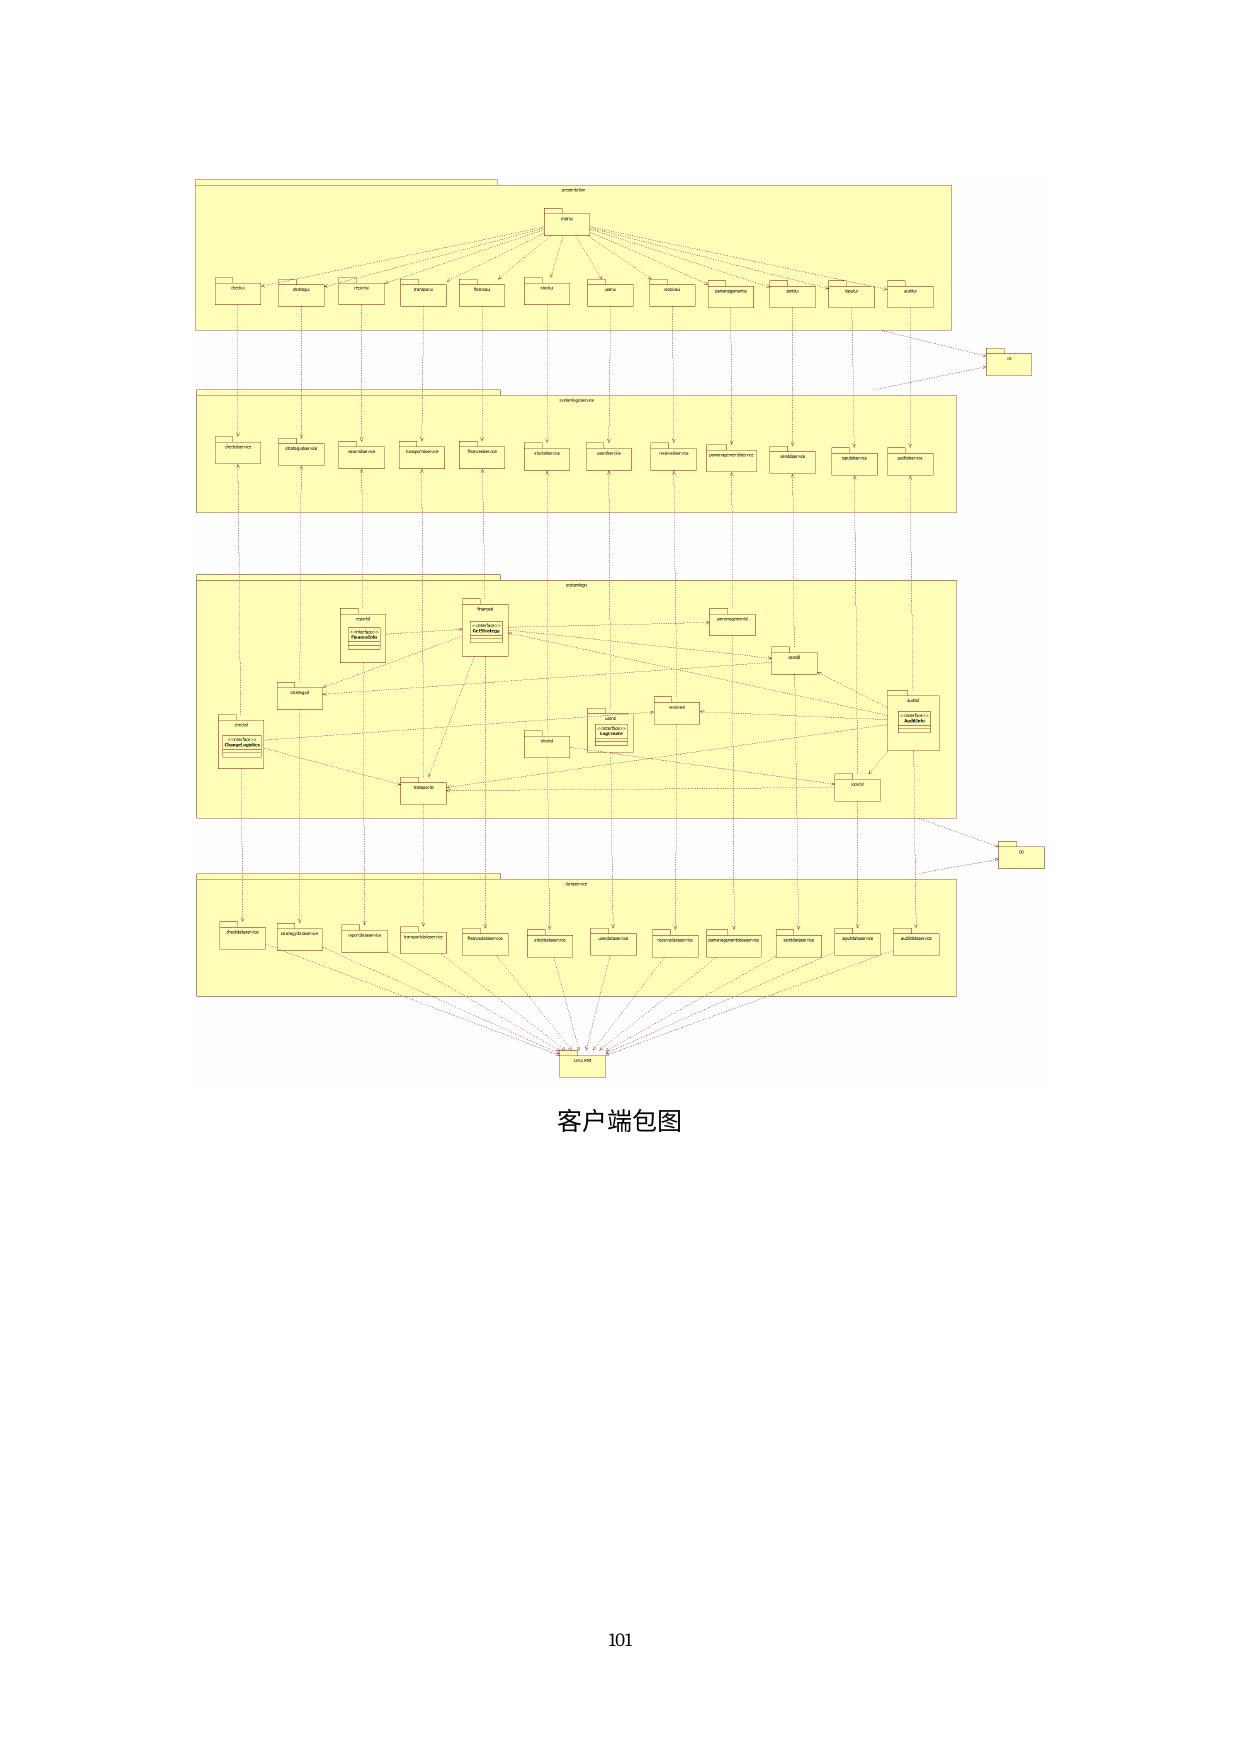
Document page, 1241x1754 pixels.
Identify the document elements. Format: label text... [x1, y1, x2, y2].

picture [187, 172, 1052, 1087]
text 客户端包图 [187, 1097, 1053, 1141]
